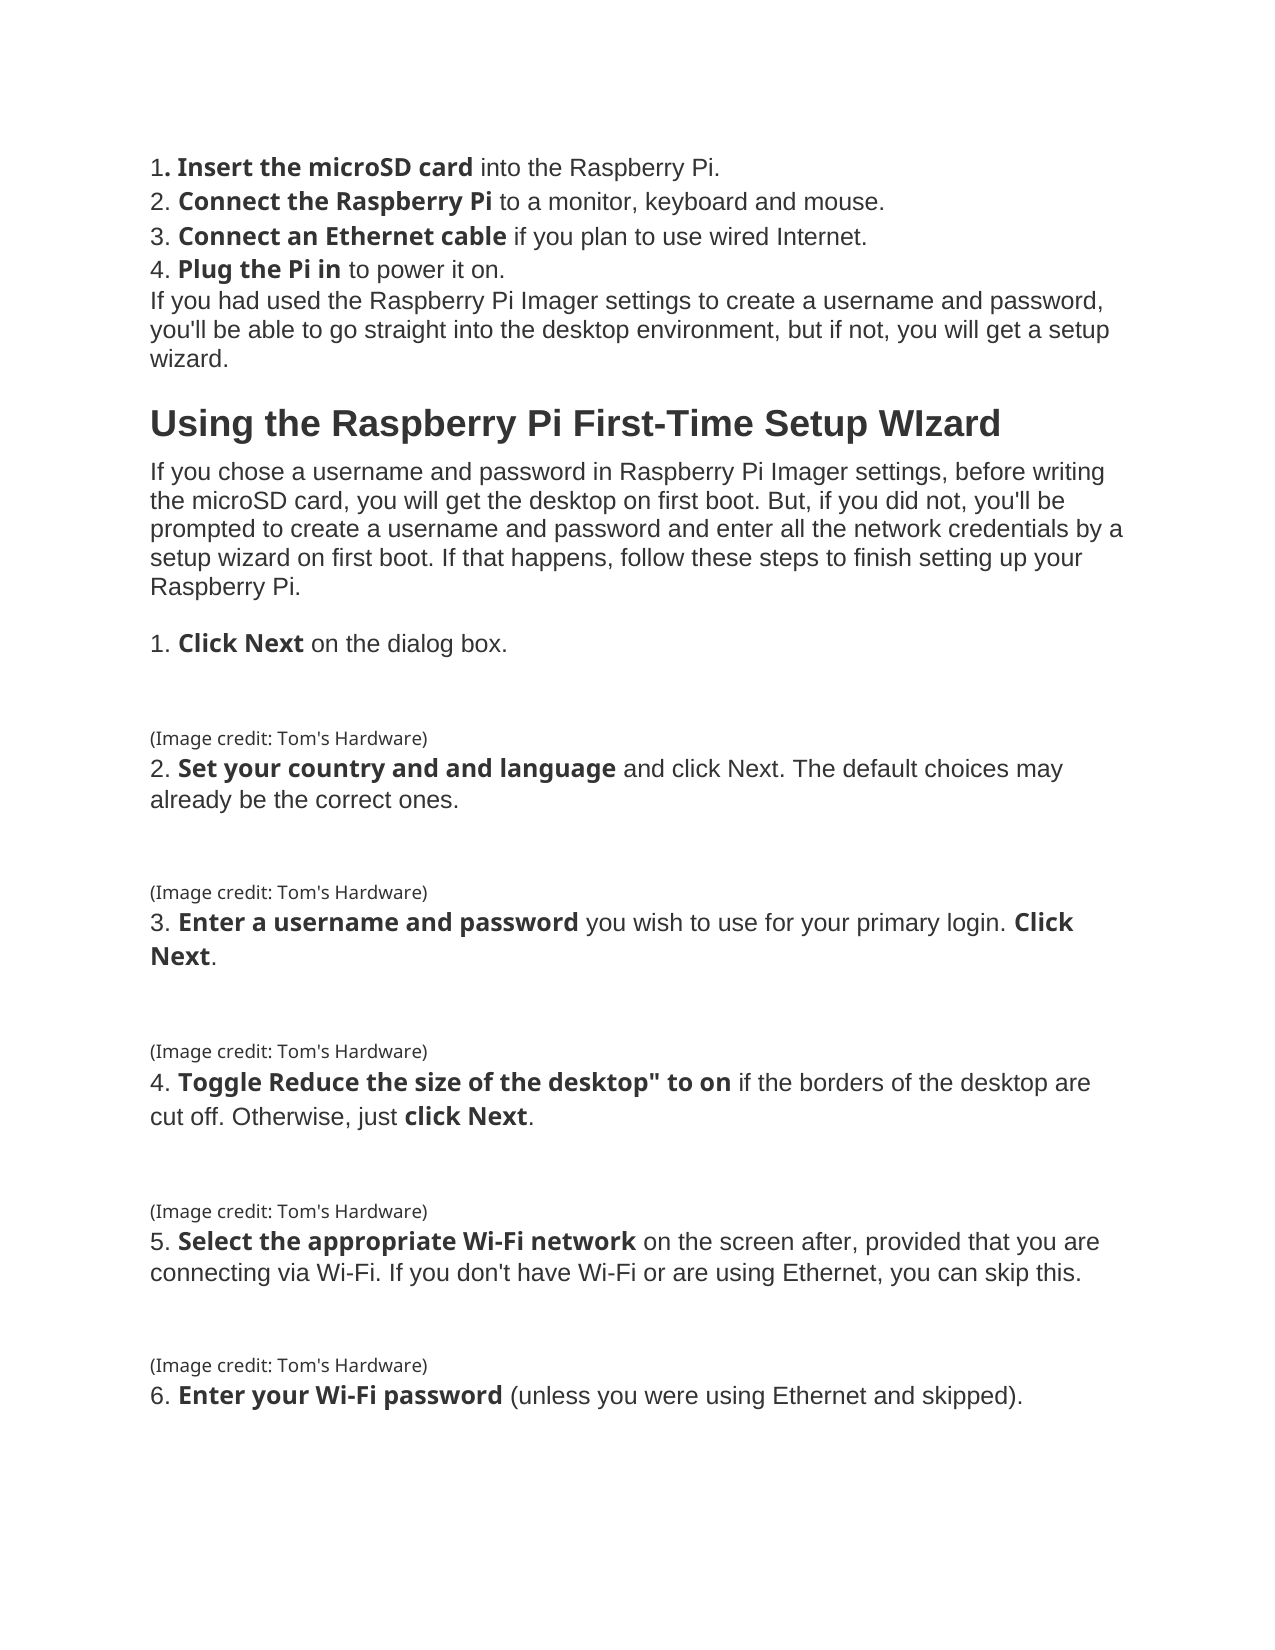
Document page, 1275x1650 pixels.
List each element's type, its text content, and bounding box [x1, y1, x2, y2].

text Using the Raspberry Pi First-Time Setup WIzard [150, 397, 1125, 444]
text (Image credit: Tom's Hardware) [150, 1198, 1125, 1224]
text 3. Connect an Ethernet cable if you plan to use wired Internet. [150, 218, 1125, 252]
text (Image credit: Tom's Hardware) [150, 879, 1125, 905]
text 1. Click Next on the dialog box. [150, 626, 1125, 660]
text 5. Select the appropriate Wi-Fi network on the screen after, provided that you are connecting via Wi-Fi. If you don't have Wi-Fi or are using Ethernet, you can skip this. [150, 1224, 1125, 1287]
text If you had used the Raspberry Pi Imager settings to create a username and password, you'll be able to go straight into the desktop environment, but if not, you will get a setup wizard. [150, 286, 1125, 372]
text (Image credit: Tom's Hardware) [150, 1352, 1125, 1378]
text 2. Set your country and and language and click Next. The default choices may already be the correct ones. [150, 751, 1125, 814]
text If you chose a username and password in Raspberry Pi Imager settings, before writing the microSD card, you will get the desktop on first boot. But, if you did not, you'll be prompted to create a username and password and enter all the network credentials by a setup wizard on first boot. If that happens, follow these steps to finish setting up your Raspberry Pi. [150, 457, 1125, 601]
text 2. Connect the Raspberry Pi to a monitor, keyboard and mouse. [150, 184, 1125, 218]
text 4. Toggle Reduce the size of the desktop" to on if the borders of the desktop are cut off. Otherwise, just click Next. [150, 1064, 1125, 1132]
text 4. Plug the Pi in to power it on. [150, 252, 1125, 286]
text 6. Enter your Wi-Fi password (unless you were using Ethernet and skipped). [150, 1378, 1125, 1412]
text 1. Insert the microSD card into the Raspberry Pi. [150, 150, 1125, 184]
text (Image credit: Tom's Hardware) [150, 725, 1125, 751]
text (Image credit: Tom's Hardware) [150, 1039, 1125, 1064]
text 3. Enter a username and password you wish to use for your primary login. Click Next. [150, 905, 1125, 973]
